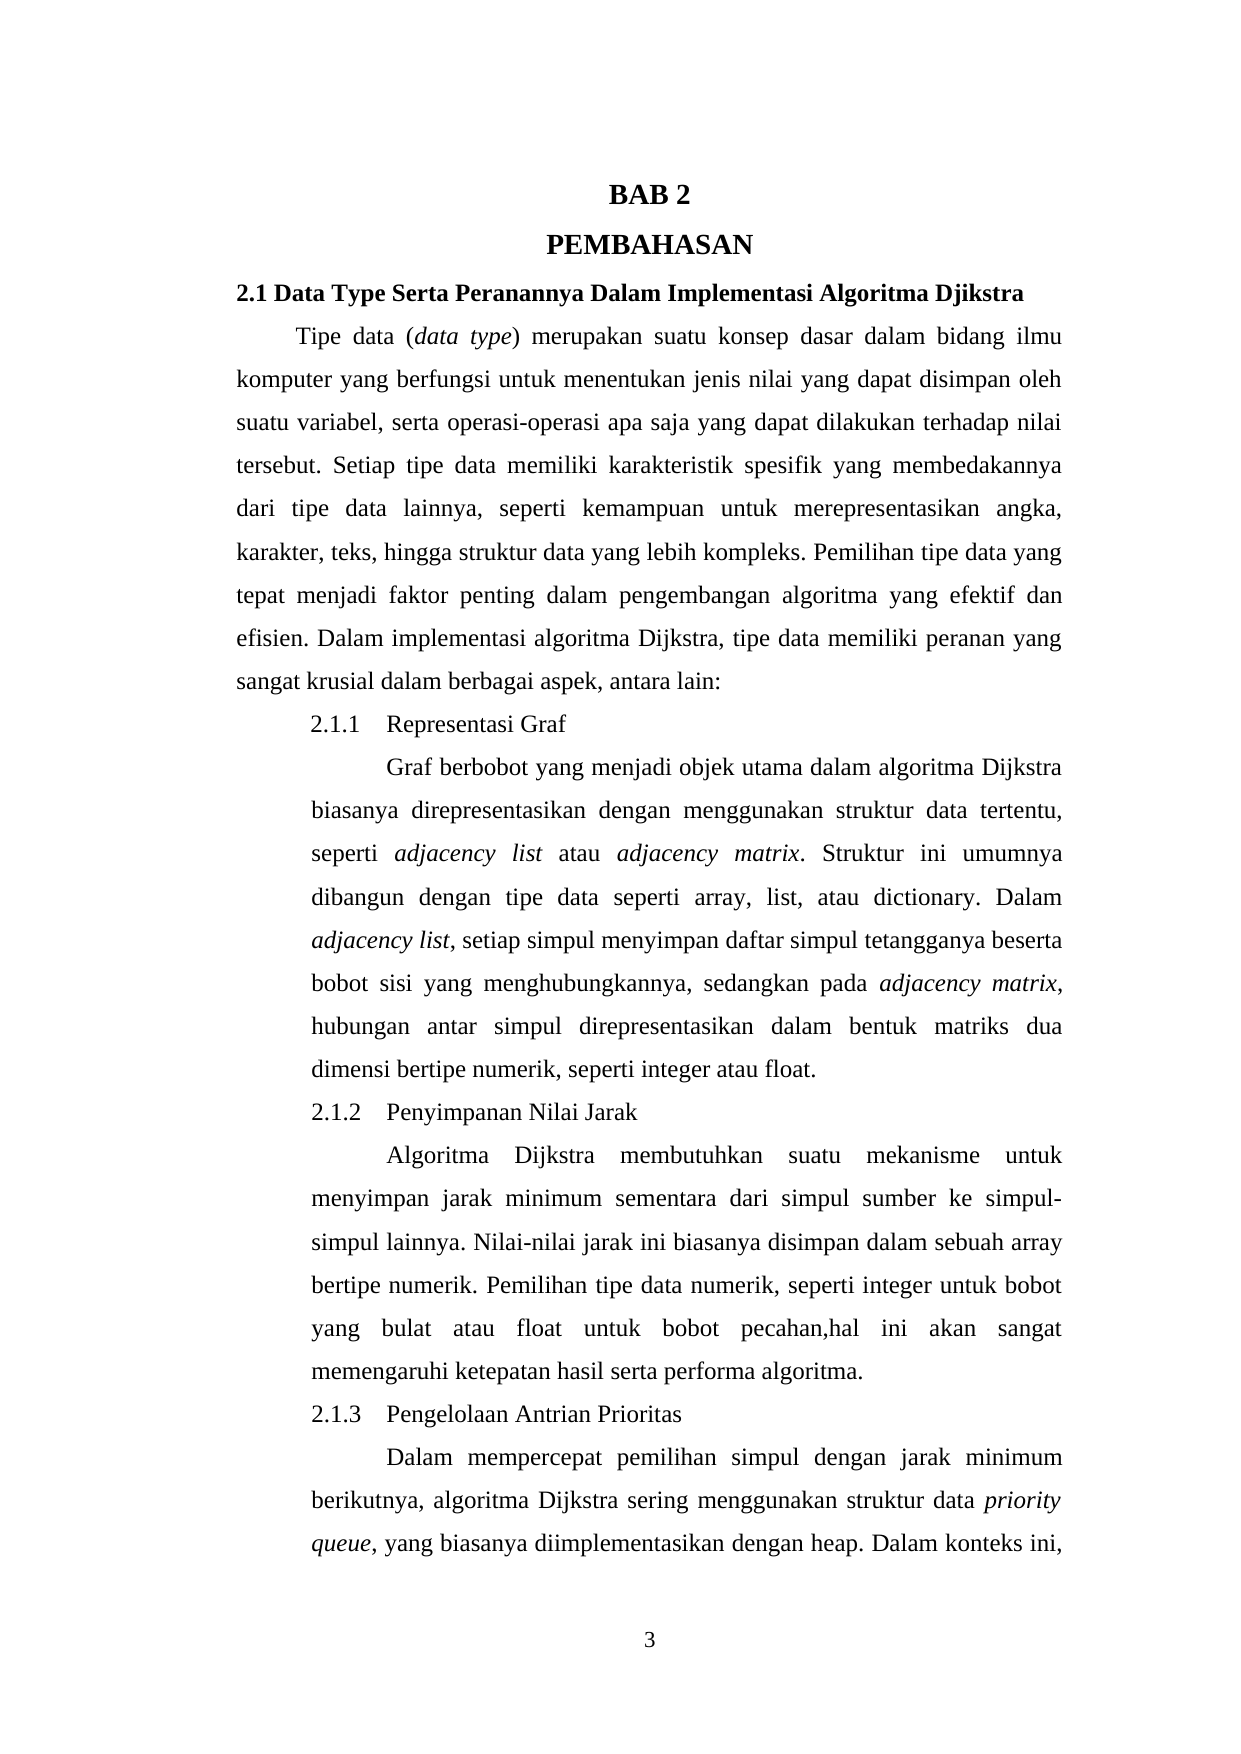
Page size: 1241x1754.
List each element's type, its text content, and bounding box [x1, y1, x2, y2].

list 2.1 Data Type Serta Peranannya Dalam Implementasi Algoritma Djikstra [236, 278, 1063, 307]
list Graf berbobot yang menjadi objek utama dalam algoritma Dijkstra biasanya direpresentasikan dengan menggunakan struktur data tertentu, seperti adjacency list atau adjacency matrix. Struktur ini umumnya dibangun dengan tipe data seperti array, list, atau dictionary. Dalam adjacency list, setiap simpul menyimpan daftar simpul tetangganya beserta bobot sisi yang menghubungkannya, sedangkan pada adjacency matrix, hubungan antar simpul direpresentasikan dalam bentuk matriks dua dimensi bertipe numerik, seperti integer atau float. [311, 752, 1063, 1083]
list Algoritma Dijkstra membutuhkan suatu mekanisme untuk menyimpan jarak minimum sementara dari simpul sumber ke simpul-simpul lainnya. Nilai-nilai jarak ini biasanya disimpan dalam sebuah array bertipe numerik. Pemilihan tipe data numerik, seperti integer untuk bobot yang bulat atau float untuk bobot pecahan,hal ini akan sangat memengaruhi ketepatan hasil serta performa algoritma. [311, 1140, 1063, 1385]
list BAB 2 PEMBAHASAN [236, 177, 1063, 261]
list Representasi Graf [310, 709, 1063, 738]
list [311, 1442, 1063, 1557]
list Tipe data (data type) merupakan suatu konsep dasar dalam bidang ilmu komputer yang berfungsi untuk menentukan jenis nilai yang dapat disimpan oleh suatu variabel, serta operasi-operasi apa saja yang dapat dilakukan terhadap nilai tersebut. Setiap tipe data memiliki karakteristik spesifik yang membedakannya dari tipe data lainnya, seperti kemampuan untuk merepresentasikan angka, karakter, teks, hingga struktur data yang lebih kompleks. Pemilihan tipe data yang tepat menjadi faktor penting dalam pengembangan algoritma yang efektif dan efisien. Dalam implementasi algoritma Dijkstra, tipe data memiliki peranan yang sangat krusial dalam berbagai aspek, antara lain: [236, 321, 1063, 695]
list Pengelolaan Antrian Prioritas [311, 1399, 1063, 1428]
list Penyimpanan Nilai Jarak [311, 1097, 1063, 1126]
